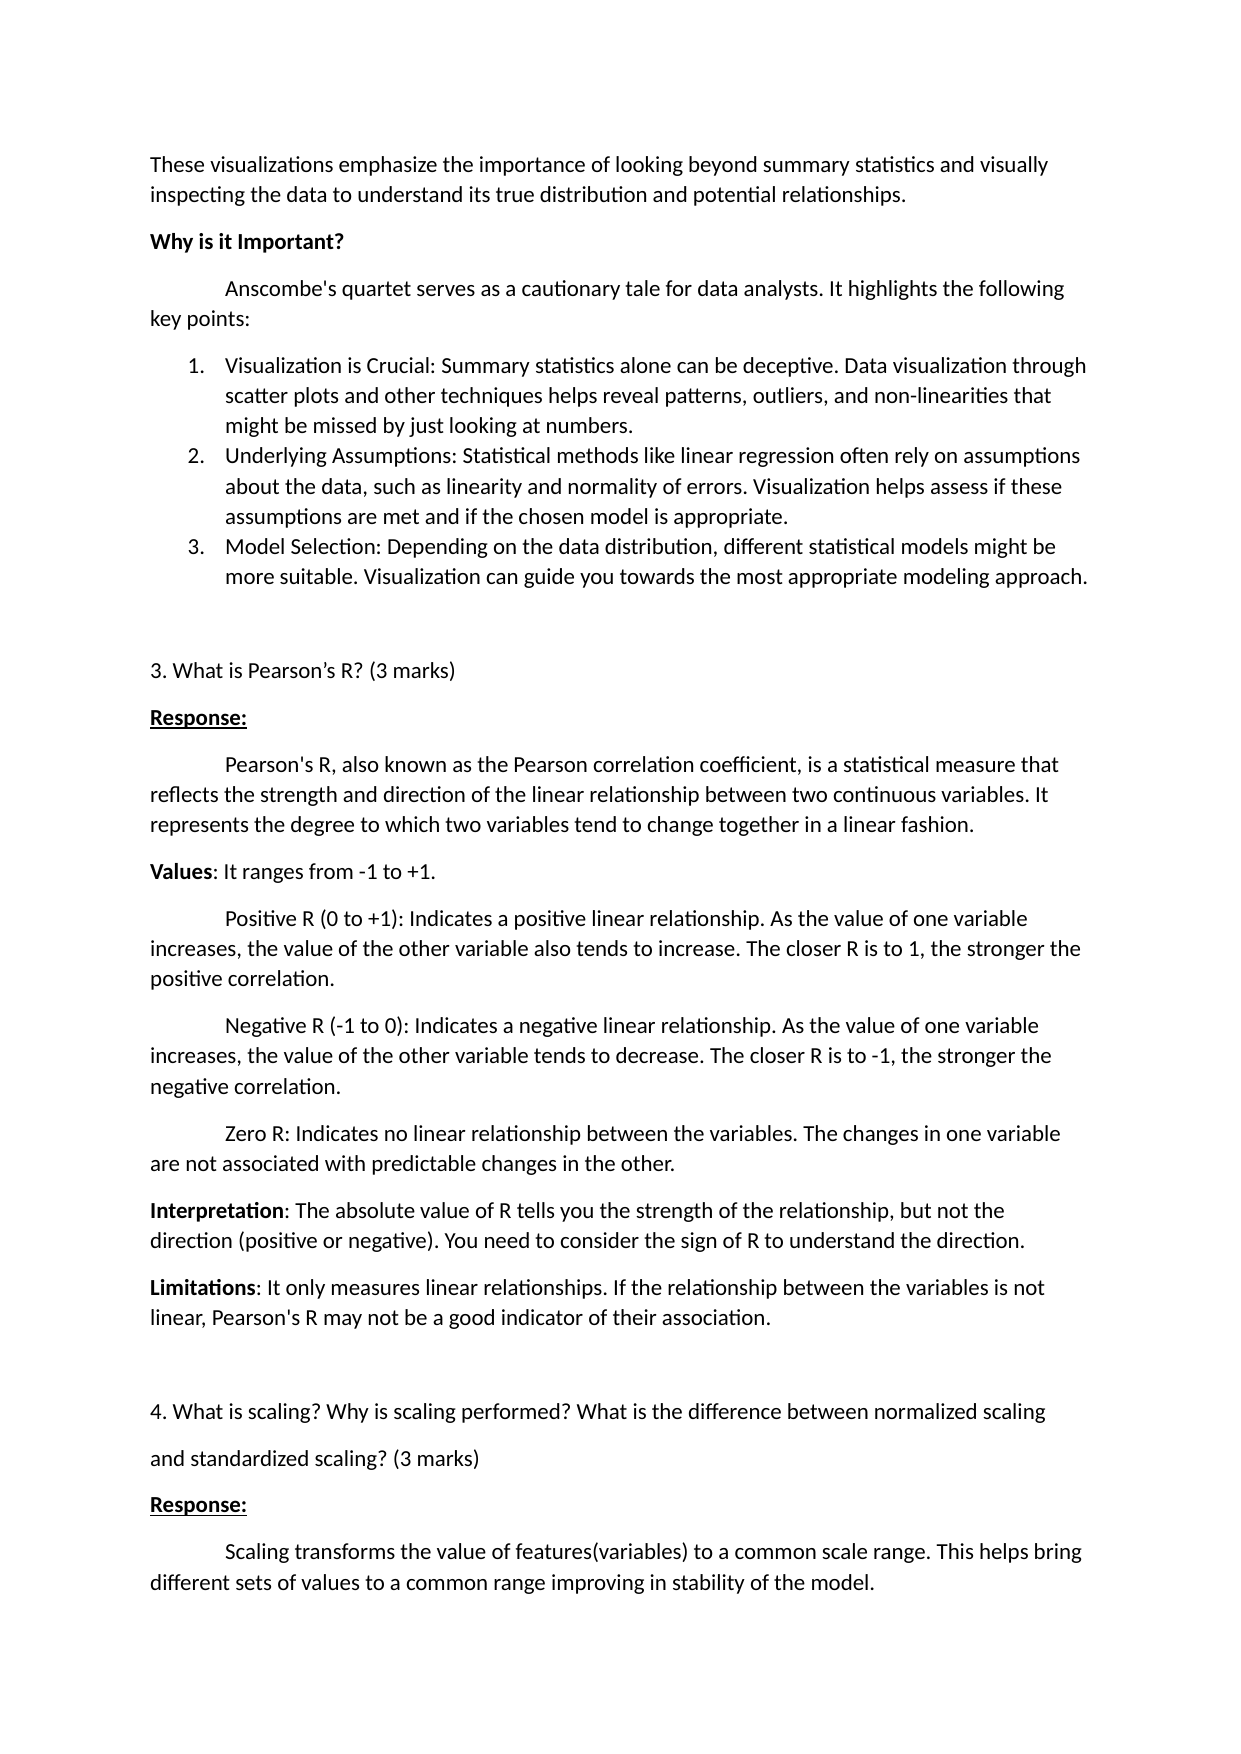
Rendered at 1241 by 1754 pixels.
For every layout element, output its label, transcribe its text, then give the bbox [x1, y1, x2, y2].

text Response: [150, 703, 1090, 731]
text Values: It ranges from -1 to +1. [150, 857, 1090, 885]
text Positive R (0 to +1): Indicates a positive linear relationship. As the value of one variable increases, the value of the other variable also tends to increase. The closer R is to 1, the stronger the positive correlation. [150, 904, 1090, 993]
text Response: [150, 1491, 1090, 1519]
text These visualizations emphasize the importance of looking beyond summary statistics and visually inspecting the data to understand its true distribution and potential relationships. [150, 150, 1090, 208]
text Interpretation: The absolute value of R tells you the strength of the relationship, but not the direction (positive or negative). You need to consider the sign of R to understand the direction. [150, 1196, 1090, 1254]
text Negative R (-1 to 0): Indicates a negative linear relationship. As the value of one variable increases, the value of the other variable tends to decrease. The closer R is to -1, the stronger the negative correlation. [150, 1011, 1090, 1100]
list Visualization is Crucial: Summary statistics alone can be deceptive. Data visualization through scatter plots and other techniques helps reveal patterns, outliers, and non-linearities that might be missed by just looking at numbers. [187, 351, 1090, 439]
text Pearson's R, also known as the Pearson correlation coefficient, is a statistical measure that reflects the strength and direction of the linear relationship between two continuous variables. It represents the degree to which two variables tend to change together in a linear fashion. [150, 750, 1090, 838]
list Model Selection: Depending on the data distribution, different statistical models might be more suitable. Visualization can guide you towards the most appropriate modeling approach. [187, 532, 1090, 591]
text and standardized scaling? (3 marks) [150, 1444, 1090, 1472]
text 3. What is Pearson’s R? (3 marks) [150, 656, 1090, 684]
text 4. What is scaling? Why is scaling performed? What is the difference between normalized scaling [150, 1397, 1090, 1425]
text Zero R: Indicates no linear relationship between the variables. The changes in one variable are not associated with predictable changes in the other. [150, 1119, 1090, 1177]
text Anscombe's quartet serves as a cautionary tale for data analysts. It highlights the following key points: [150, 274, 1090, 332]
list Underlying Assumptions: Statistical methods like linear regression often rely on assumptions about the data, such as linearity and normality of errors. Visualization helps assess if these assumptions are met and if the chosen model is appropriate. [187, 442, 1090, 530]
text Why is it Important? [150, 227, 1090, 255]
text Limitations: It only measures linear relationships. If the relationship between the variables is not linear, Pearson's R may not be a good indicator of their association. [150, 1273, 1090, 1331]
text Scaling transforms the value of features(variables) to a common scale range. This helps bring different sets of values to a common range improving in stability of the model. [150, 1537, 1090, 1596]
